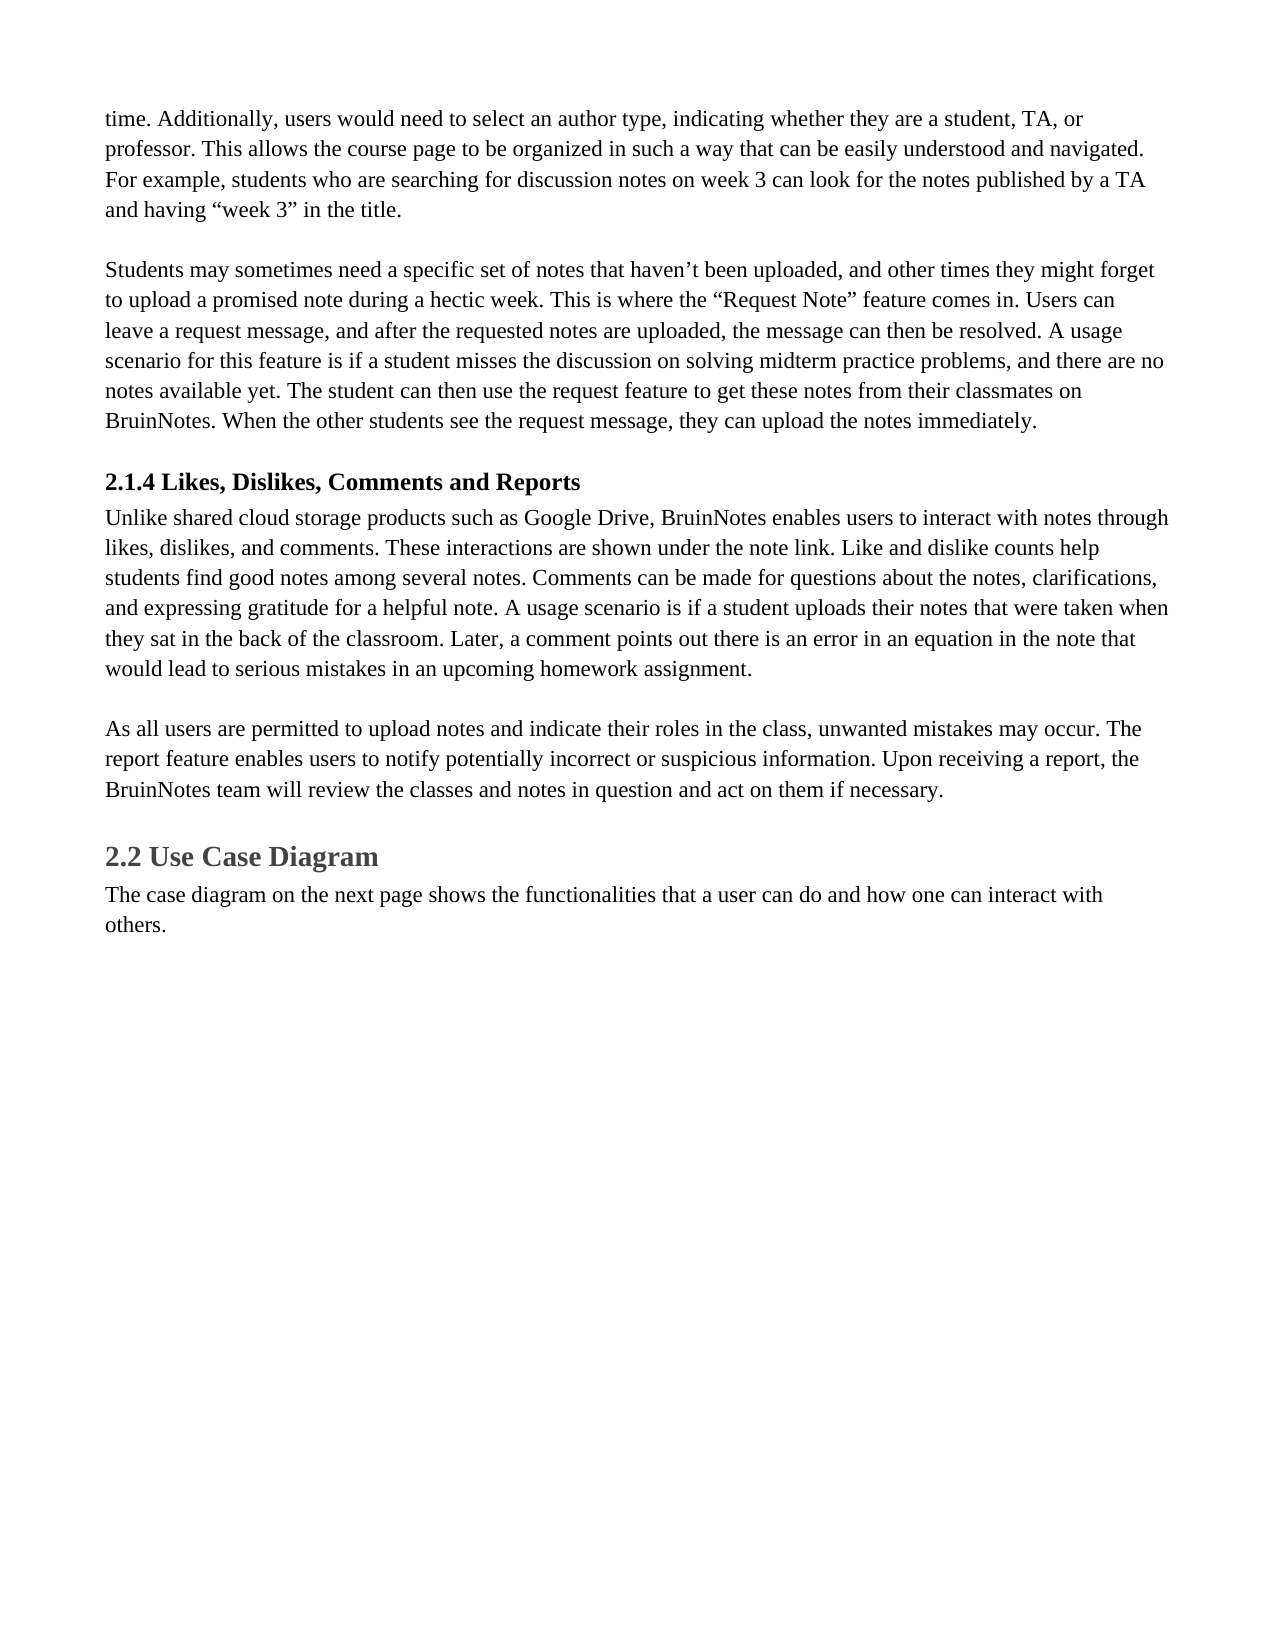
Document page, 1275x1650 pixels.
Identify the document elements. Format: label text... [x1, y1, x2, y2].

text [105, 105, 1170, 222]
text Unlike shared cloud storage products such as Google Drive, BruinNotes enables users to interact with notes through likes, dislikes, and comments. These interactions are shown under the note link. Like and dislike counts help students find good notes among several notes. Comments can be made for questions about the notes, clarifications, and expressing gratitude for a helpful note. A usage scenario is if a student uploads their notes that were taken when they sat in the back of the classroom. Later, a comment points out there is an error in an equation in the note that would lead to serious mistakes in an upcoming homework assignment. [105, 504, 1170, 681]
subtitle 2.1.4 Likes, Dislikes, Comments and Reports [105, 467, 1170, 495]
text Students may sometimes need a specific set of notes that haven’t been uploaded, and other times they might forget to upload a promised note during a hectic week. This is where the “Request Note” feature comes in. Users can leave a request message, and after the requested notes are uploaded, the message can then be resolved. A usage scenario for this feature is if a student misses the discussion on solving midterm practice problems, and there are no notes available yet. The student can then use the request feature to get these notes from their classmates on BruinNotes. When the other students see the request message, they can upload the notes immediately. [105, 256, 1170, 434]
subtitle 2.2 Use Case Diagram [105, 839, 1170, 873]
text The case diagram on the next page shows the functionalities that a user can do and how one can interact with others. [105, 881, 1170, 938]
text As all users are permitted to upload notes and indicate their roles in the class, unwanted mistakes may occur. The report feature enables users to notify potentially incorrect or suspicious information. Upon receiving a report, the BruinNotes team will review the classes and notes in question and act on them if necessary. [105, 715, 1170, 802]
